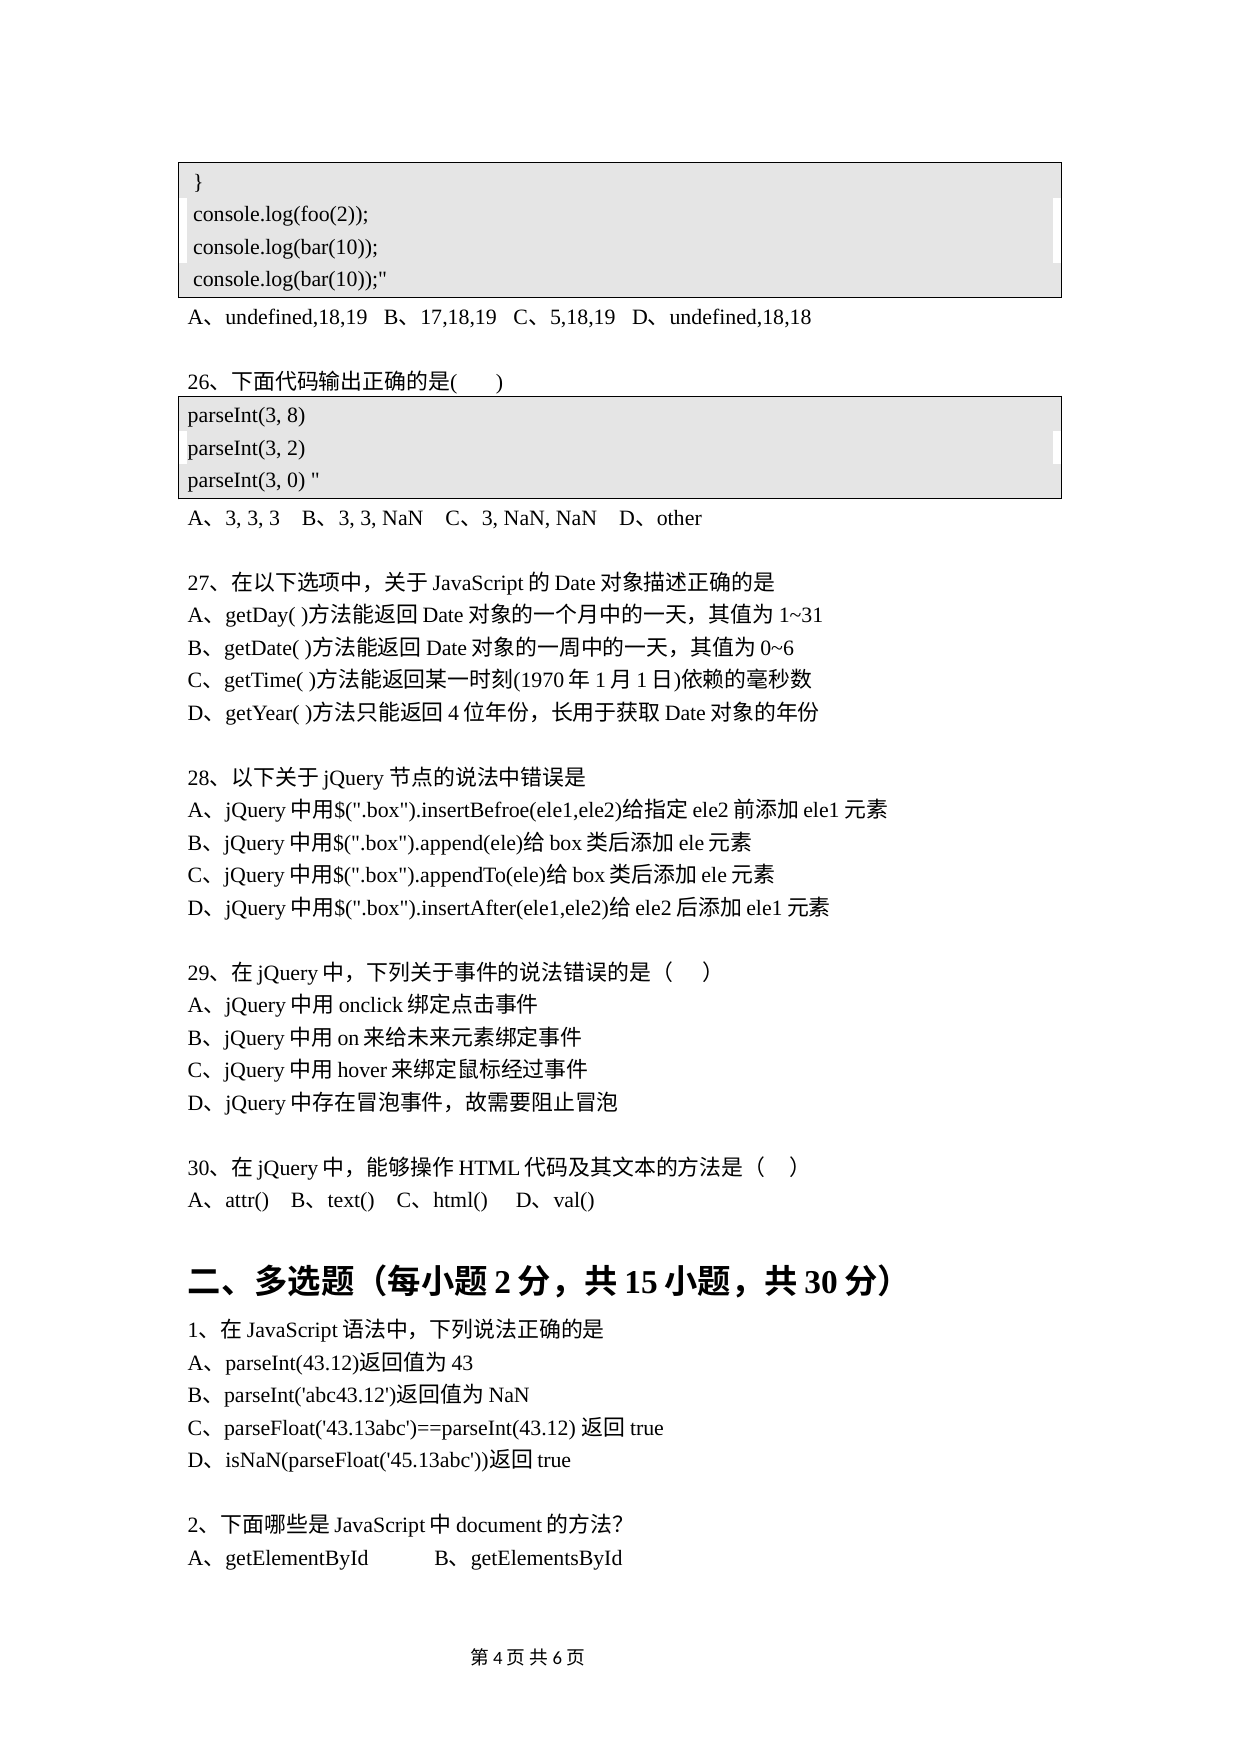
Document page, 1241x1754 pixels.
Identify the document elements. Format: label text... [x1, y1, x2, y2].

text console.log(bar(10));" [179, 259, 1061, 297]
text D、isNaN(parseFloat('45.13abc'))返回true [187, 1442, 1053, 1474]
text A、jQuery中用$(".box").insertBefroe(ele1,ele2)给指定ele2前添加ele1元素 [187, 792, 1053, 824]
text 1、在JavaScript语法中，下列说法正确的是 [187, 1312, 1053, 1344]
text D、getYear( )方法只能返回4位年份，长用于获取Date对象的年份 [187, 694, 1053, 727]
text A、3, 3, 3 B、3, 3, NaN C、3, NaN, NaN D、other [187, 499, 1053, 532]
text parseInt(3, 8) [179, 397, 1061, 431]
text A、parseInt(43.12)返回值为43 [187, 1344, 1053, 1377]
text A、undefined,18,19 B、17,18,19 C、5,18,19 D、undefined,18,18 [187, 298, 1053, 331]
text parseInt(3, 2) [187, 431, 1053, 461]
text 26、下面代码输出正确的是( ) [187, 363, 1053, 396]
text B、getDate( )方法能返回Date对象的一周中的一天，其值为0~6 [187, 629, 1053, 662]
text A、getElementById B、getElementsById [187, 1539, 1053, 1572]
text console.log(foo(2)); [187, 198, 1053, 230]
text 28、以下关于jQuery 节点的说法中错误是 [187, 759, 1053, 792]
text 2、下面哪些是JavaScript中document的方法？ [187, 1507, 1053, 1539]
subtitle 二、多选题（每小题2分，共15小题，共30分） [187, 1247, 1053, 1312]
text A、attr() B、text() C、html() D、val() [187, 1182, 1053, 1214]
text 27、在以下选项中，关于JavaScript的Date对象描述正确的是 [187, 564, 1053, 597]
text C、jQuery中用hover来绑定鼠标经过事件 [187, 1052, 1053, 1084]
text } [179, 163, 1061, 198]
text C、parseFloat('43.13abc')==parseInt(43.12) 返回true [187, 1409, 1053, 1442]
text 30、在jQuery中，能够操作HTML代码及其文本的方法是（ ） [187, 1149, 1053, 1182]
text B、jQuery中用on来给未来元素绑定事件 [187, 1019, 1053, 1052]
text C、jQuery中用$(".box").appendTo(ele)给box类后添加ele元素 [187, 857, 1053, 889]
text 29、在jQuery中，下列关于事件的说法错误的是（ ） [187, 954, 1053, 987]
text console.log(bar(10)); [187, 230, 1053, 259]
text D、jQuery中用$(".box").insertAfter(ele1,ele2)给ele2后添加ele1元素 [187, 889, 1053, 922]
text parseInt(3, 0) " [179, 461, 1061, 498]
text B、parseInt('abc43.12')返回值为NaN [187, 1377, 1053, 1409]
text C、getTime( )方法能返回某一时刻(1970年1月1日)依赖的毫秒数 [187, 662, 1053, 694]
text B、jQuery中用$(".box").append(ele)给box类后添加ele元素 [187, 824, 1053, 857]
text D、jQuery中存在冒泡事件，故需要阻止冒泡 [187, 1084, 1053, 1117]
text A、getDay( )方法能返回Date对象的一个月中的一天，其值为1~31 [187, 597, 1053, 629]
text A、jQuery中用onclick绑定点击事件 [187, 987, 1053, 1019]
